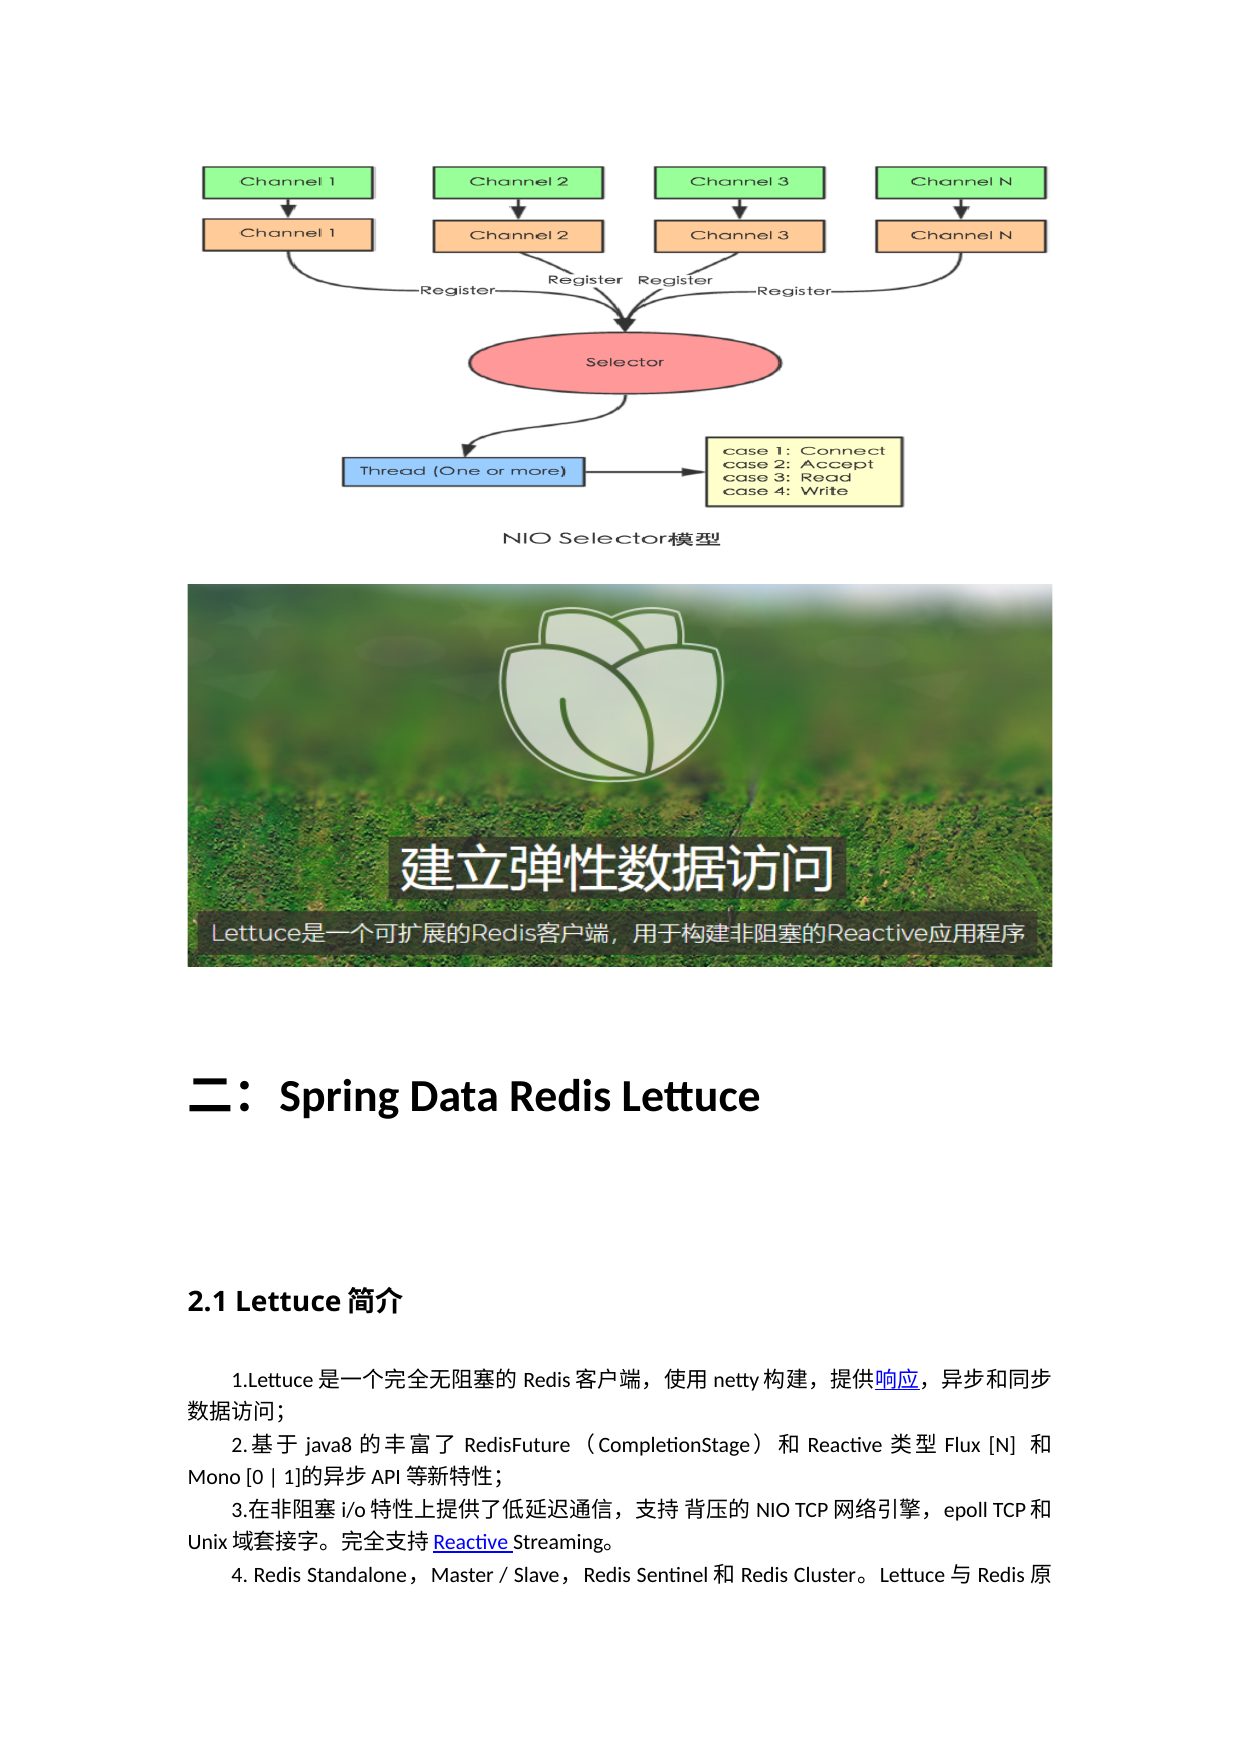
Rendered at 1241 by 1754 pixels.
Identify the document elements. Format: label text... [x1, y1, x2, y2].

text 3.在非阻塞i/o特性上提供了低延迟通信，支持 背压的 NIO TCP 网络引擎，epoll TCP和Unix域套接字。完全支持Reactive Streaming。 [187, 1491, 1053, 1556]
subtitle 2.1 Lettuce简介 [187, 1267, 1053, 1332]
picture [187, 584, 1053, 967]
text 2.基于java8的丰富了RedisFuture（CompletionStage）和Reactive类型Flux [N] 和Mono [0 | 1]的异步API 等新特性； [187, 1426, 1053, 1491]
text 4. Redis Standalone，Master / Slave，Redis Sentinel和Redis Cluster。Lettuce与Redis原生支持的所有操作模型相连。分区容错，读取从节点和传输级安全性为高度可伸缩的应用程序提供了必要的基础。 [187, 1556, 1053, 1589]
subtitle 二：Spring Data Redis Lettuce [187, 1042, 1053, 1140]
picture [187, 162, 1075, 553]
text 1.Lettuce是一个完全无阻塞的 Redis客户端，使用netty构建，提供响应，异步和同步数据访问； [187, 1361, 1053, 1426]
